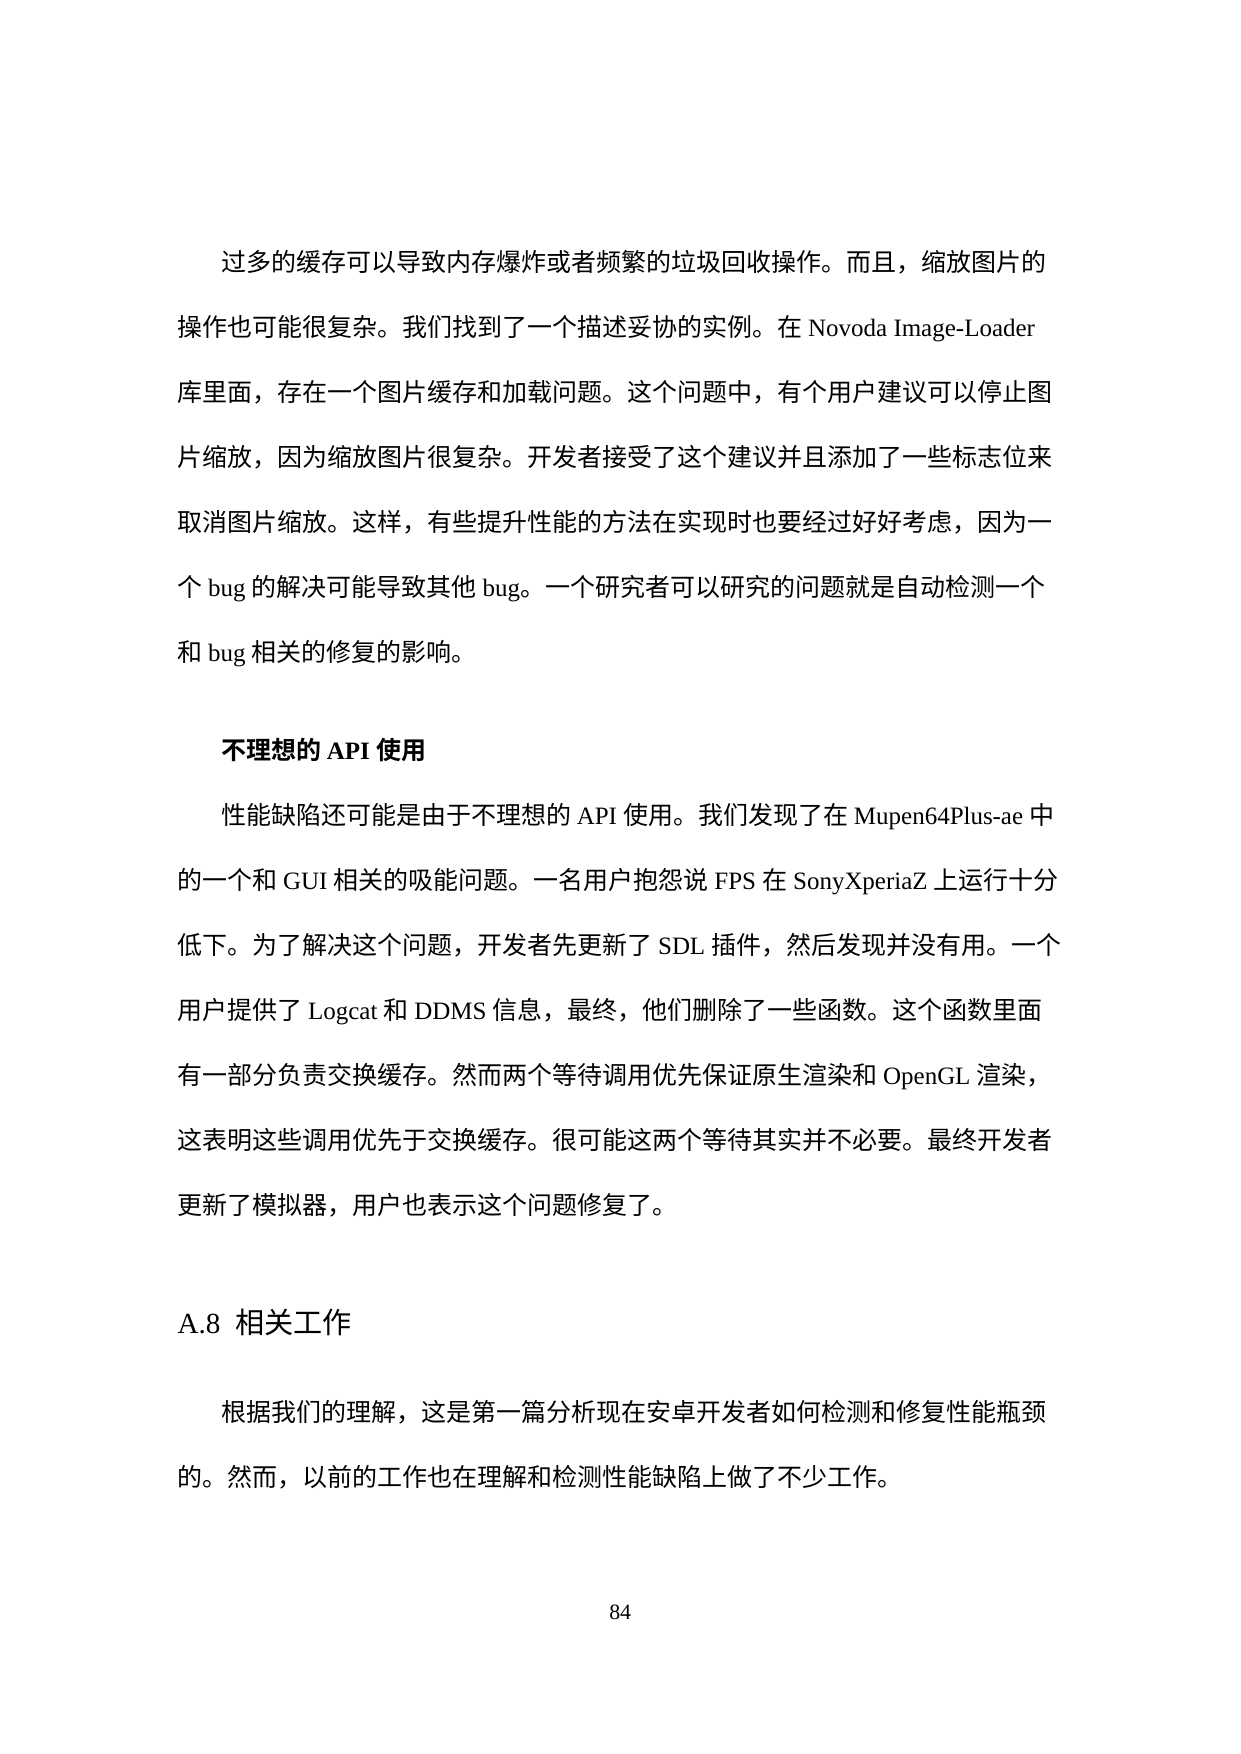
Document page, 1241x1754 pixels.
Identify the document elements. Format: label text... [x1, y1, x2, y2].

text 过多的缓存可以导致内存爆炸或者频繁的垃圾回收操作。而且，缩放图片的操作也可能很复杂。我们找到了一个描述妥协的实例。在 Novoda Image-Loader 库里面，存在一个图片缓存和加载问题。这个问题中，有个用户建议可以停止图片缩放，因为缩放图片很复杂。开发者接受了这个建议并且添加了一些标志位来取消图片缩放。这样，有些提升性能的方法在实现时也要经过好好考虑，因为一个 bug 的解决可能导致其他 bug。一个研究者可以研究的问题就是自动检测一个和 bug 相关的修复的影响。 [177, 228, 1063, 683]
text A.8 相关工作 [177, 1288, 1063, 1353]
text 根据我们的理解，这是第一篇分析现在安卓开发者如何检测和修复性能瓶颈的。然而，以前的工作也在理解和检测性能缺陷上做了不少工作。 [177, 1378, 1063, 1508]
text 不理想的 API 使用 [177, 716, 1063, 781]
text 性能缺陷还可能是由于不理想的 API 使用。我们发现了在 Mupen64Plus-ae 中的一个和 GUI 相关的吸能问题。一名用户抱怨说 FPS 在 SonyXperiaZ 上运行十分低下。为了解决这个问题，开发者先更新了 SDL 插件，然后发现并没有用。一个用户提供了 Logcat 和 DDMS 信息，最终，他们删除了一些函数。这个函数里面有一部分负责交换缓存。然而两个等待调用优先保证原生渲染和 OpenGL 渲染，这表明这些调用优先于交换缓存。很可能这两个等待其实并不必要。最终开发者更新了模拟器，用户也表示这个问题修复了。 [177, 781, 1063, 1236]
